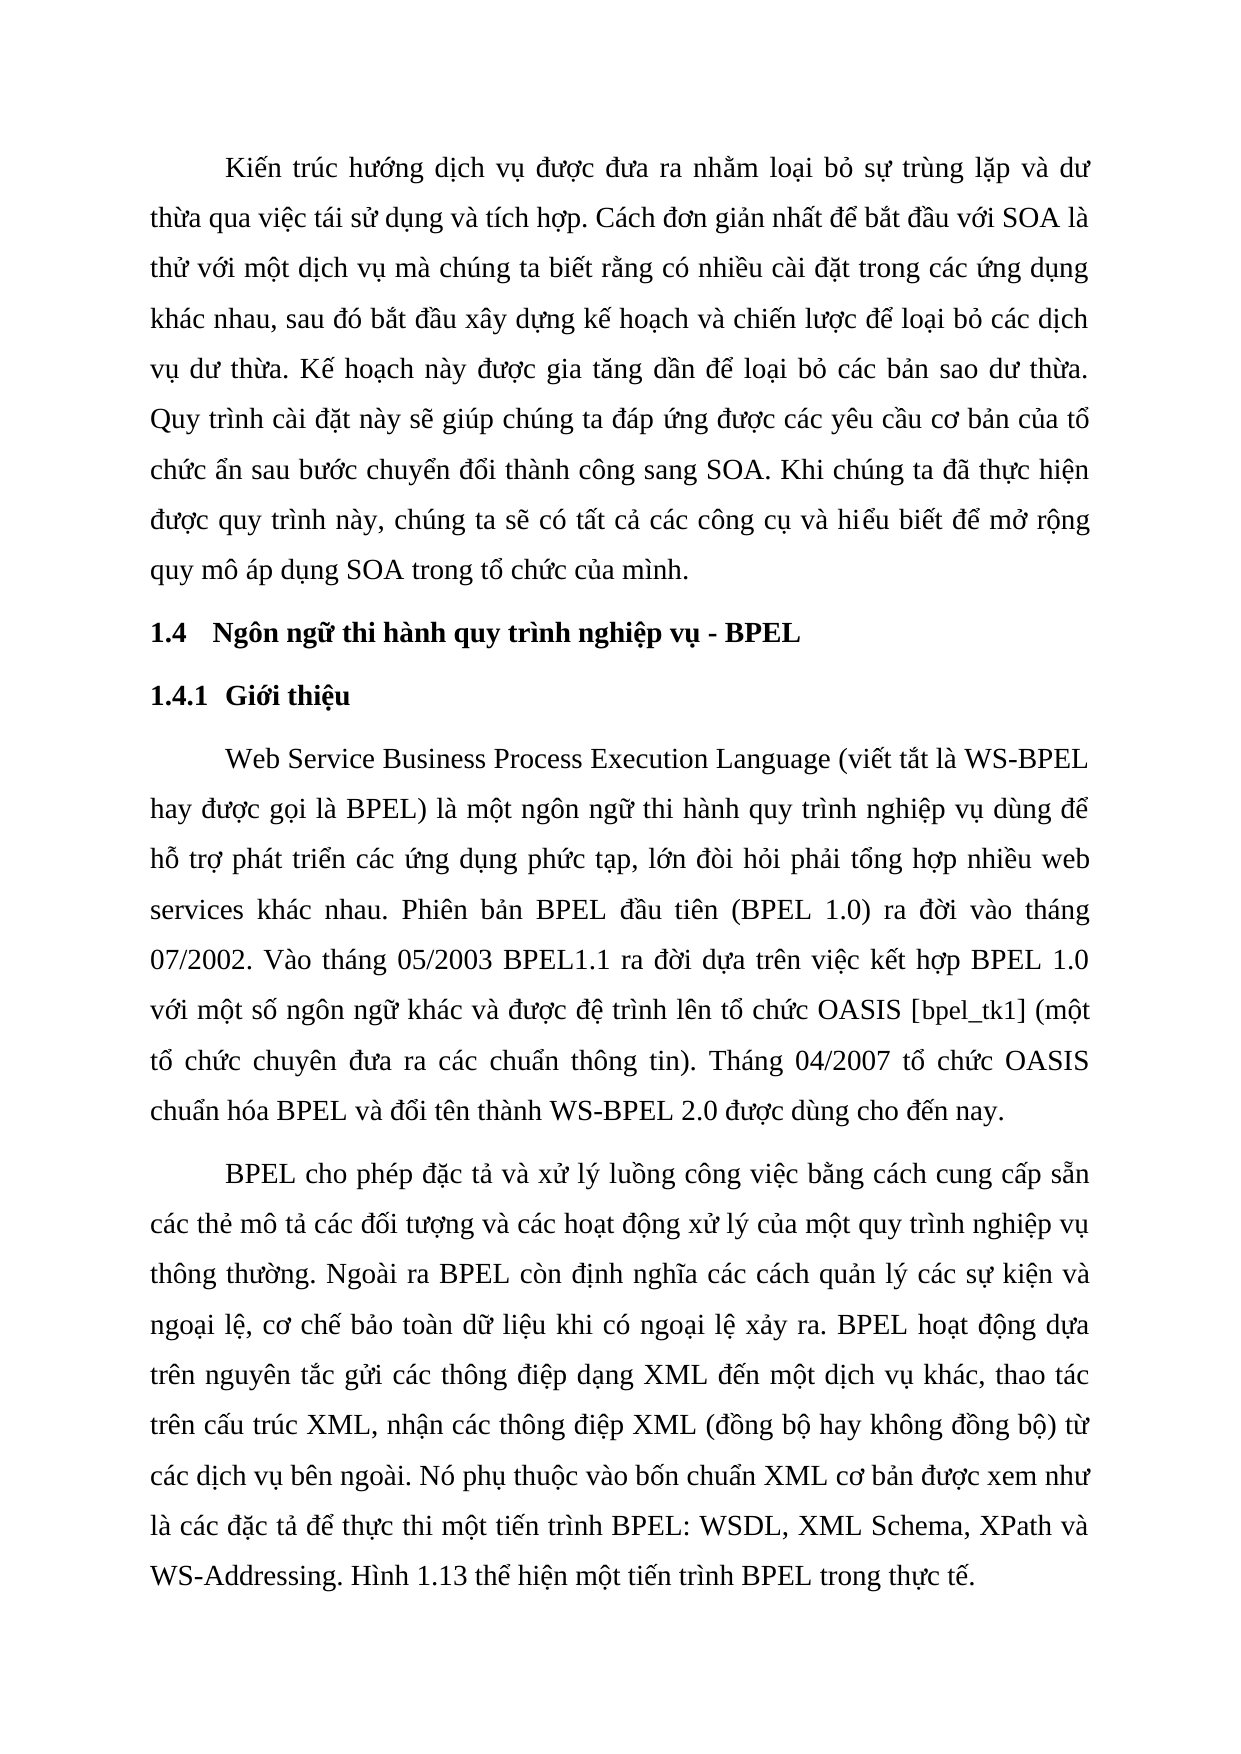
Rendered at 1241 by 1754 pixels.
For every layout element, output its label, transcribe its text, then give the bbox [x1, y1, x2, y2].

text BPEL cho phép đặc tả và xử lý luồng công việc bằng cách cung cấp sẵn các thẻ mô tả các đối tượng và các hoạt động xử lý của một quy trình nghiệp vụ thông thường. Ngoài ra BPEL còn định nghĩa các cách quản lý các sự kiện và ngoại lệ, cơ chế bảo toàn dữ liệu khi có ngoại lệ xảy ra. BPEL hoạt động dựa trên nguyên tắc gửi các thông điệp dạng XML đến một dịch vụ khác, thao tác trên cấu trúc XML, nhận các thông điệp XML (đồng bộ hay không đồng bộ) từ các dịch vụ bên ngoài. Nó phụ thuộc vào bốn chuẩn XML cơ bản được xem như là các đặc tả để thực thi một tiến trình BPEL: WSDL, XML Schema, XPath và WS-Addressing. Hình 1.13 thể hiện một tiến trình BPEL trong thực tế. [150, 1156, 1090, 1592]
subtitle Giới thiệu [150, 678, 1090, 712]
subtitle Ngôn ngữ thi hành quy trình nghiệp vụ - BPEL [150, 615, 1090, 649]
text Kiến trúc hướng dịch vụ được đưa ra nhằm loại bỏ sự trùng lặp và dư thừa qua việc tái sử dụng và tích hợp. Cách đơn giản nhất để bắt đầu với SOA là thử với một dịch vụ mà chúng ta biết rằng có nhiều cài đặt trong các ứng dụng khác nhau, sau đó bắt đầu xây dựng kế hoạch và chiến lược để loại bỏ các dịch vụ dư thừa. Kế hoạch này được gia tăng dần để loại bỏ các bản sao dư thừa. Quy trình cài đặt này sẽ giúp chúng ta đáp ứng được các yêu cầu cơ bản của tổ chức ẩn sau bước chuyển đổi thành công sang SOA. Khi chúng ta đã thực hiện được quy trình này, chúng ta sẽ có tất cả các công cụ và hiểu biết để mở rộng quy mô áp dụng SOA trong tổ chức của mình. [150, 150, 1090, 586]
text Web Service Business Process Execution Language (viết tắt là WS-BPEL hay được gọi là BPEL) là một ngôn ngữ thi hành quy trình nghiệp vụ dùng để hỗ trợ phát triển các ứng dụng phức tạp, lớn đòi hỏi phải tổng hợp nhiều web services khác nhau. Phiên bản BPEL đầu tiên (BPEL 1.0) ra đời vào tháng 07/2002. Vào tháng 05/2003 BPEL1.1 ra đời dựa trên việc kết hợp BPEL 1.0 với một số ngôn ngữ khác và được đệ trình lên tổ chức OASIS [bpel_tk1] (một tổ chức chuyên đưa ra các chuẩn thông tin). Tháng 04/2007 tổ chức OASIS chuẩn hóa BPEL và đổi tên thành WS-BPEL 2.0 được dùng cho đến nay. [150, 741, 1090, 1127]
